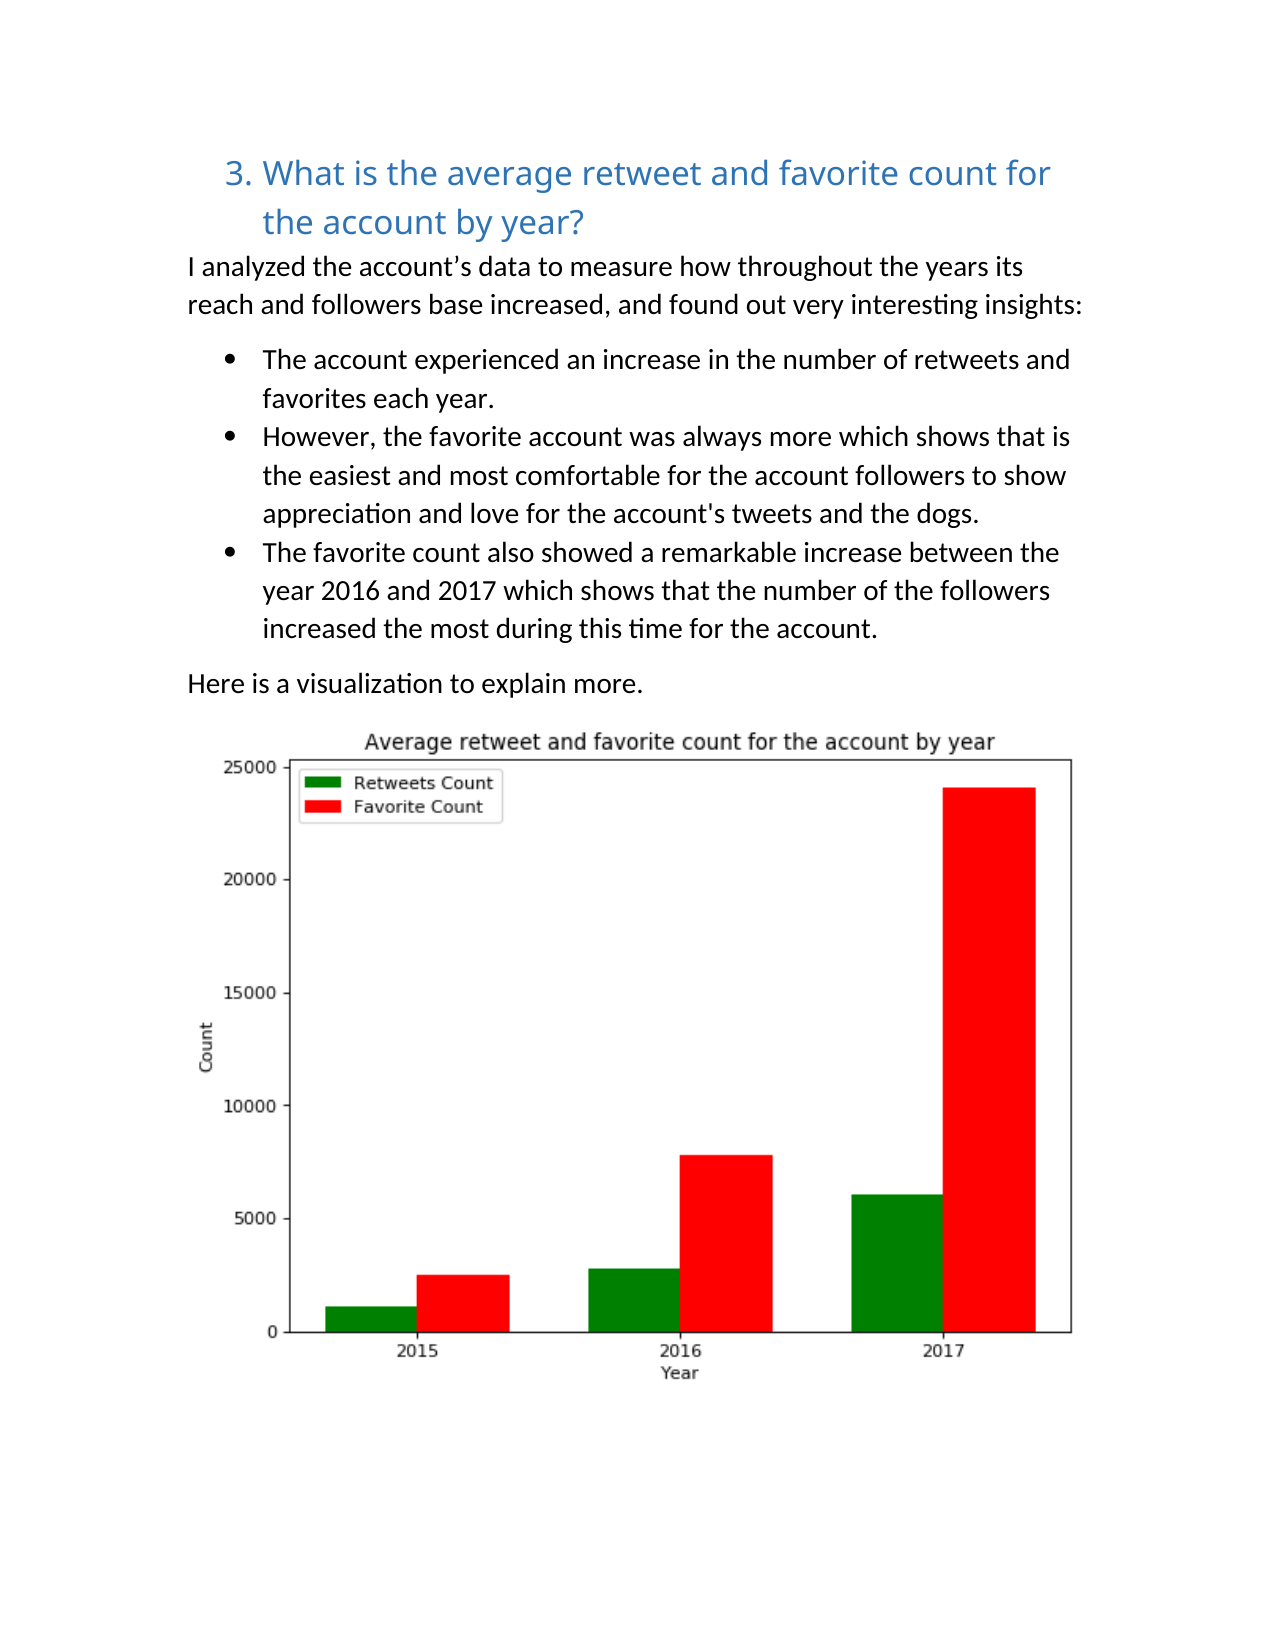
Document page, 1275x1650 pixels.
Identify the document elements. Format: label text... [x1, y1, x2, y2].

list However, the favorite account was always more which shows that is the easiest and most comfortable for the account followers to show appreciation and love for the account's tweets and the dogs. [225, 418, 1087, 531]
text Here is a visualization to explain more. [187, 666, 1087, 701]
list The favorite count also showed a remarkable increase between the year 2016 and 2017 which shows that the number of the followers increased the most during this time for the account. [225, 534, 1087, 646]
text I analyzed the account’s data to measure how throughout the years its reach and followers base increased, and found out very interesting insights: [187, 248, 1087, 322]
list The account experienced an increase in the number of retweets and favorites each year. [225, 341, 1087, 416]
subtitle What is the average retweet and favorite count for the account by year? [225, 150, 1087, 244]
picture [187, 720, 1088, 1395]
